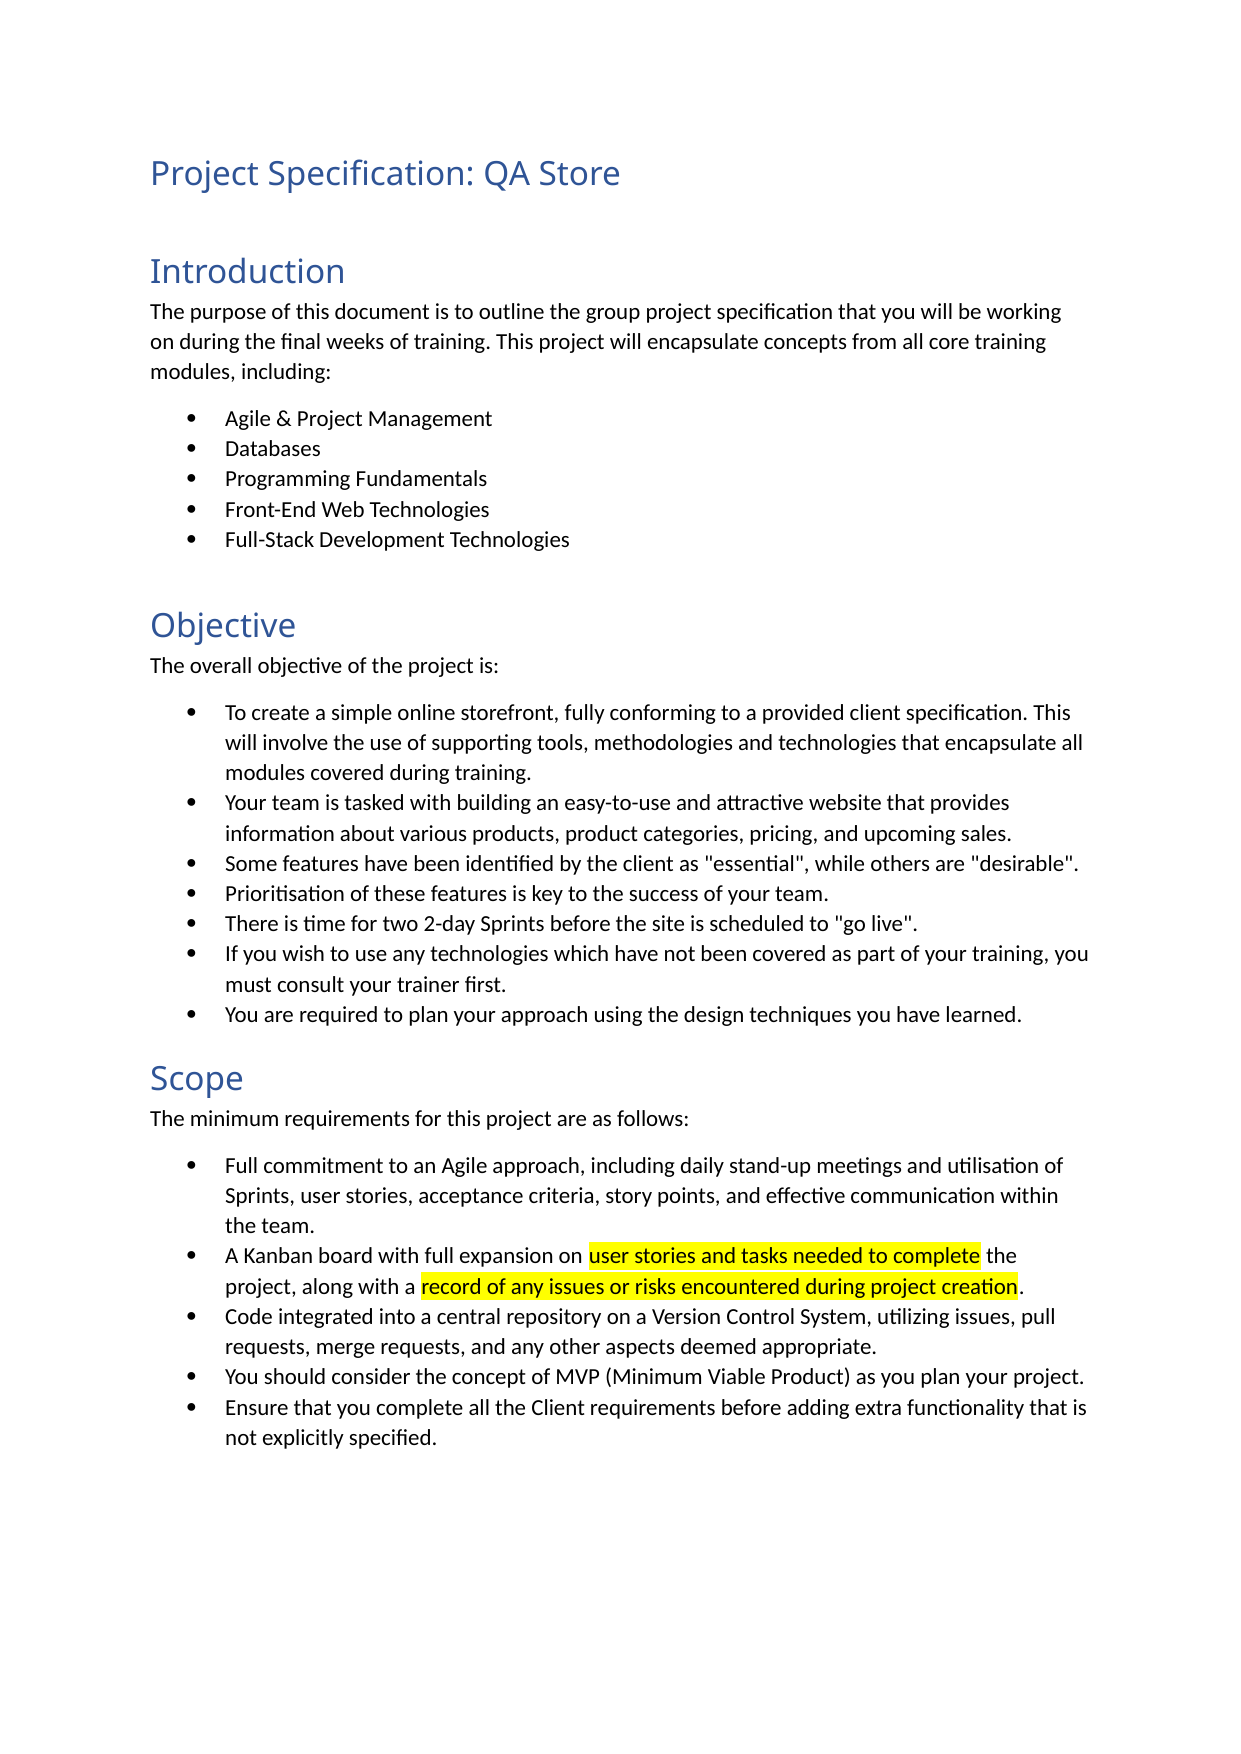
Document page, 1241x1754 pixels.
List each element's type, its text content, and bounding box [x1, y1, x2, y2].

list You should consider the concept of MVP (Minimum Viable Product) as you plan your project. [187, 1362, 1090, 1391]
list There is time for two 2-day Sprints before the site is scheduled to "go live". [187, 909, 1090, 937]
list Your team is tasked with building an easy-to-use and attractive website that provides information about various products, product categories, pricing, and upcoming sales. [187, 788, 1090, 847]
subtitle Project Specification: QA Store [150, 150, 1090, 195]
text The purpose of this document is to outline the group project specification that you will be working on during the final weeks of training. This project will encapsulate concepts from all core training modules, including: [150, 297, 1090, 385]
text The minimum requirements for this project are as follows: [150, 1104, 1090, 1132]
list A Kanban board with full expansion on user stories and tasks needed to complete the project, along with a record of any issues or risks encountered during project creation. [187, 1242, 1090, 1300]
subtitle Objective [150, 602, 1090, 647]
subtitle Introduction [150, 248, 1090, 293]
list Front-End Web Technologies [187, 495, 1090, 523]
list To create a simple online storefront, fully conforming to a provided client specification. This will involve the use of supporting tools, methodologies and technologies that encapsulate all modules covered during training. [187, 698, 1090, 786]
list Full-Stack Development Technologies [187, 525, 1090, 553]
list Programming Fundamentals [187, 464, 1090, 493]
list Code integrated into a central repository on a Version Control System, utilizing issues, pull requests, merge requests, and any other aspects deemed appropriate. [187, 1302, 1090, 1360]
list Agile & Project Management [187, 404, 1090, 432]
list Full commitment to an Agile approach, including daily stand-up meetings and utilisation of Sprints, user stories, acceptance criteria, story points, and effective communication within the team. [187, 1151, 1090, 1239]
list Ensure that you complete all the Client requirements before adding extra functionality that is not explicitly specified. [187, 1393, 1090, 1451]
list Some features have been identified by the client as "essential", while others are "desirable". [187, 849, 1090, 877]
list Prioritisation of these features is key to the success of your team. [187, 879, 1090, 907]
text The overall objective of the project is: [150, 651, 1090, 679]
list If you wish to use any technologies which have not been covered as part of your training, you must consult your trainer first. [187, 939, 1090, 998]
list You are required to plan your approach using the design techniques you have learned. [187, 1000, 1090, 1028]
subtitle Scope [150, 1055, 1090, 1101]
list Databases [187, 434, 1090, 462]
